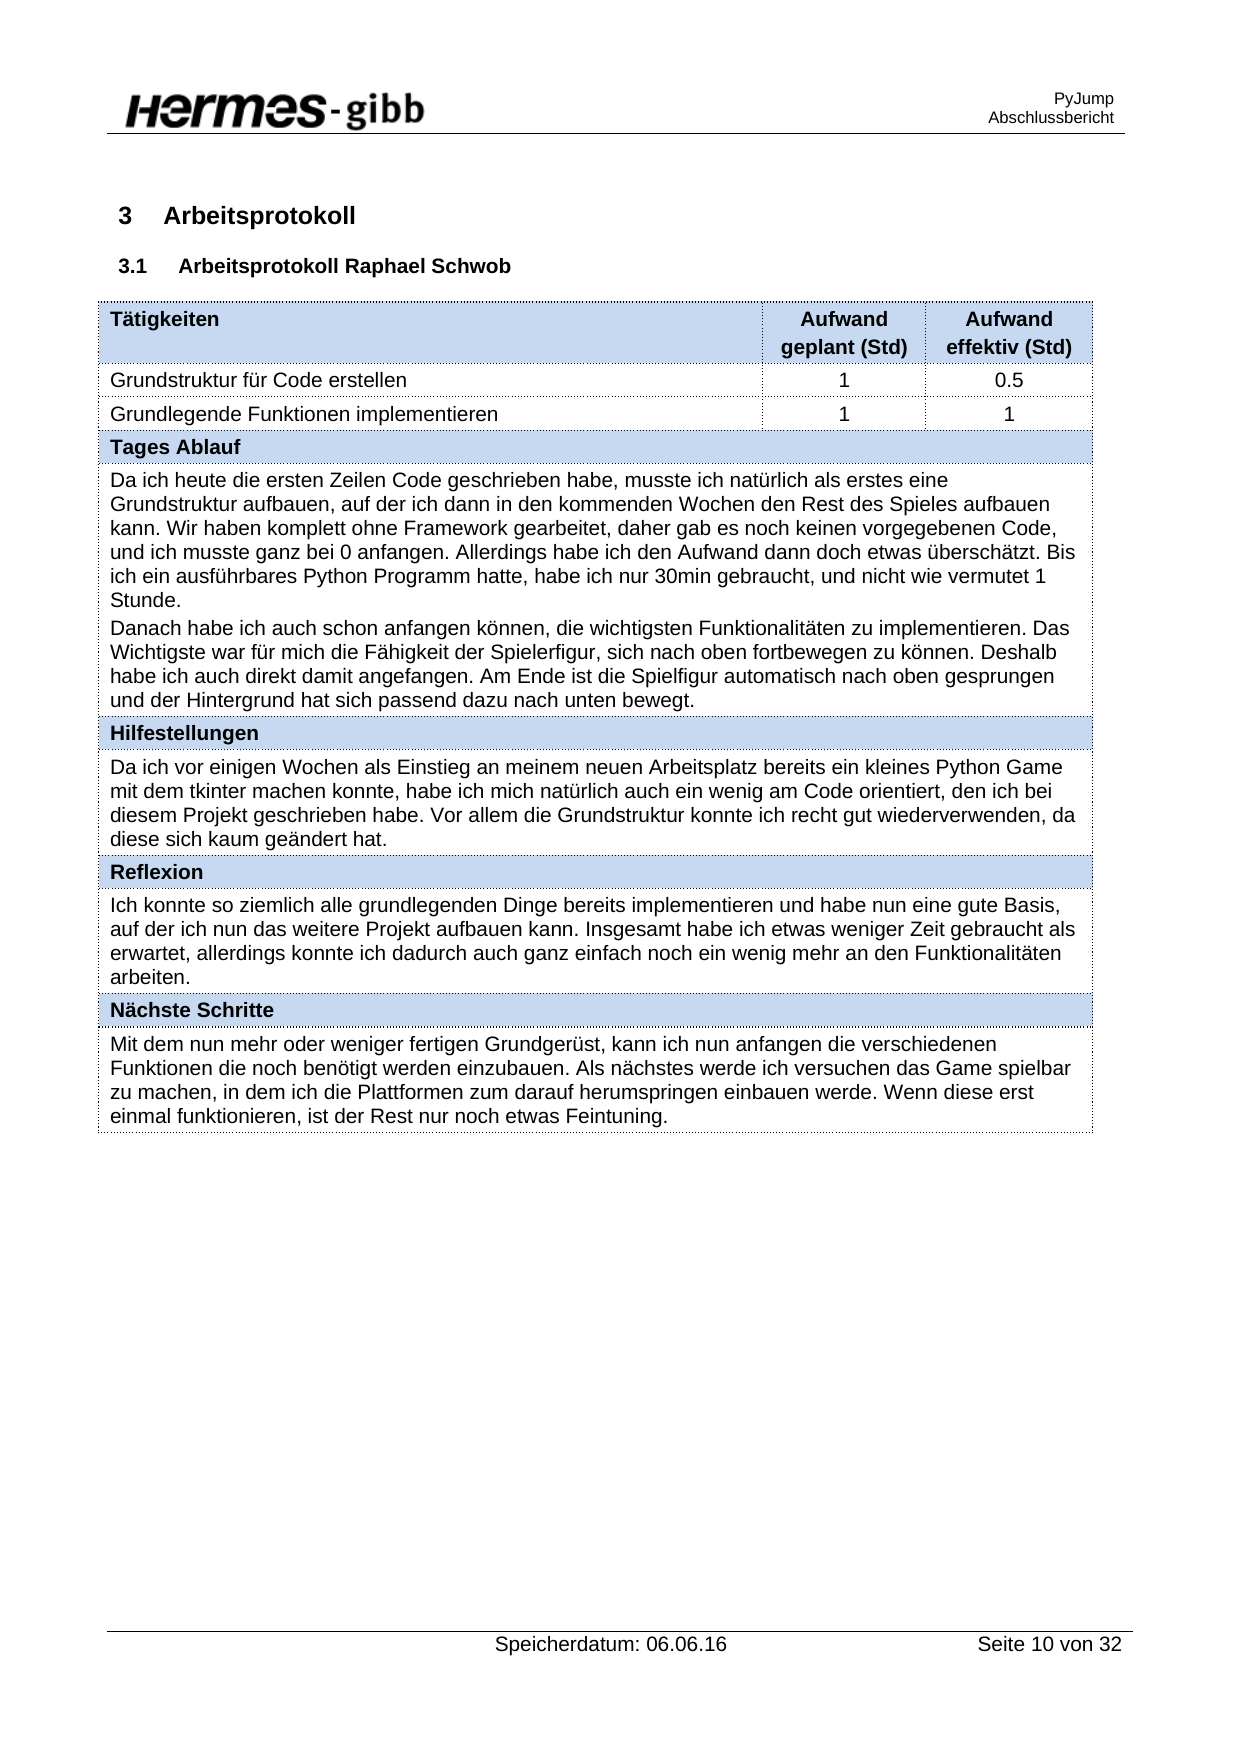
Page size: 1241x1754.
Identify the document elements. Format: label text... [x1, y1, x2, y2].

table_cell [925, 855, 1093, 888]
table_cell [877, 993, 925, 1026]
table_cell Ich konnte so ziemlich alle grundlegenden Dinge bereits implementieren und habe nun eine gute Basis, auf der ich nun das weitere Projekt aufbauen kann. Insgesamt habe ich etwas weniger Zeit gebraucht als erwartet, allerdings konnte ich dadurch auch ganz einfach noch ein wenig mehr an den Funktionalitäten arbeiten. [99, 888, 1093, 993]
table_cell [877, 430, 925, 463]
table_cell [763, 430, 877, 463]
table_cell 1 [763, 363, 925, 396]
table_cell [763, 993, 877, 1026]
table_cell [763, 716, 877, 749]
table_cell [925, 716, 1093, 749]
table_cell 1 [763, 396, 925, 429]
table_cell Grundstruktur für Code erstellen [99, 363, 763, 396]
table_cell Reflexion [99, 855, 763, 888]
table_cell [925, 430, 1093, 463]
table_cell Hilfestellungen [99, 716, 763, 749]
table_cell 1 [925, 396, 1093, 429]
table_cell Da ich heute die ersten Zeilen Code geschrieben habe, musste ich natürlich als erstes eine Grundstruktur aufbauen, auf der ich dann in den kommenden Wochen den Rest des Spieles aufbauen kann. Wir haben komplett ohne Framework gearbeitet, daher gab es noch keinen vorgegebenen Code, und ich musste ganz bei 0 anfangen. Allerdings habe ich den Aufwand dann doch etwas überschätzt. Bis ich ein ausführbares Python Programm hatte, habe ich nur 30min gebraucht, und nicht wie vermutet 1 Stunde. Danach habe ich auch schon anfangen können, die wichtigsten Funktionalitäten zu implementieren. Das Wichtigste war für mich die Fähigkeit der Spielerfigur, sich nach oben fortbewegen zu können. Deshalb habe ich auch direkt damit angefangen. Am Ende ist die Spielfigur automatisch nach oben gesprungen und der Hintergrund hat sich passend dazu nach unten bewegt. [99, 463, 1093, 716]
table_header Aufwand effektiv (Std) [925, 301, 1093, 363]
table_cell [877, 716, 925, 749]
subtitle Arbeitsprotokoll Raphael Schwob [118, 253, 1122, 277]
subtitle Arbeitsprotokoll [118, 201, 1122, 229]
table_header Aufwand geplant (Std) [763, 301, 925, 363]
table_cell Mit dem nun mehr oder weniger fertigen Grundgerüst, kann ich nun anfangen die verschiedenen Funktionen die noch benötigt werden einzubauen. Als nächstes werde ich versuchen das Game spielbar zu machen, in dem ich die Plattformen zum darauf herumspringen einbauen werde. Wenn diese erst einmal funktionieren, ist der Rest nur noch etwas Feintuning. [99, 1026, 1093, 1132]
table_cell [763, 855, 877, 888]
table_cell [877, 855, 925, 888]
table_header Tätigkeiten [99, 301, 763, 363]
table_cell 0.5 [925, 363, 1093, 396]
table_cell [925, 993, 1093, 1026]
table_cell Da ich vor einigen Wochen als Einstieg an meinem neuen Arbeitsplatz bereits ein kleines Python Game mit dem tkinter machen konnte, habe ich mich natürlich auch ein wenig am Code orientiert, den ich bei diesem Projekt geschrieben habe. Vor allem die Grundstruktur konnte ich recht gut wiederverwenden, da diese sich kaum geändert hat. [99, 749, 1093, 854]
table_cell Nächste Schritte [99, 993, 763, 1026]
table_cell Tages Ablauf [99, 430, 763, 463]
table_cell Grundlegende Funktionen implementieren [99, 396, 763, 429]
